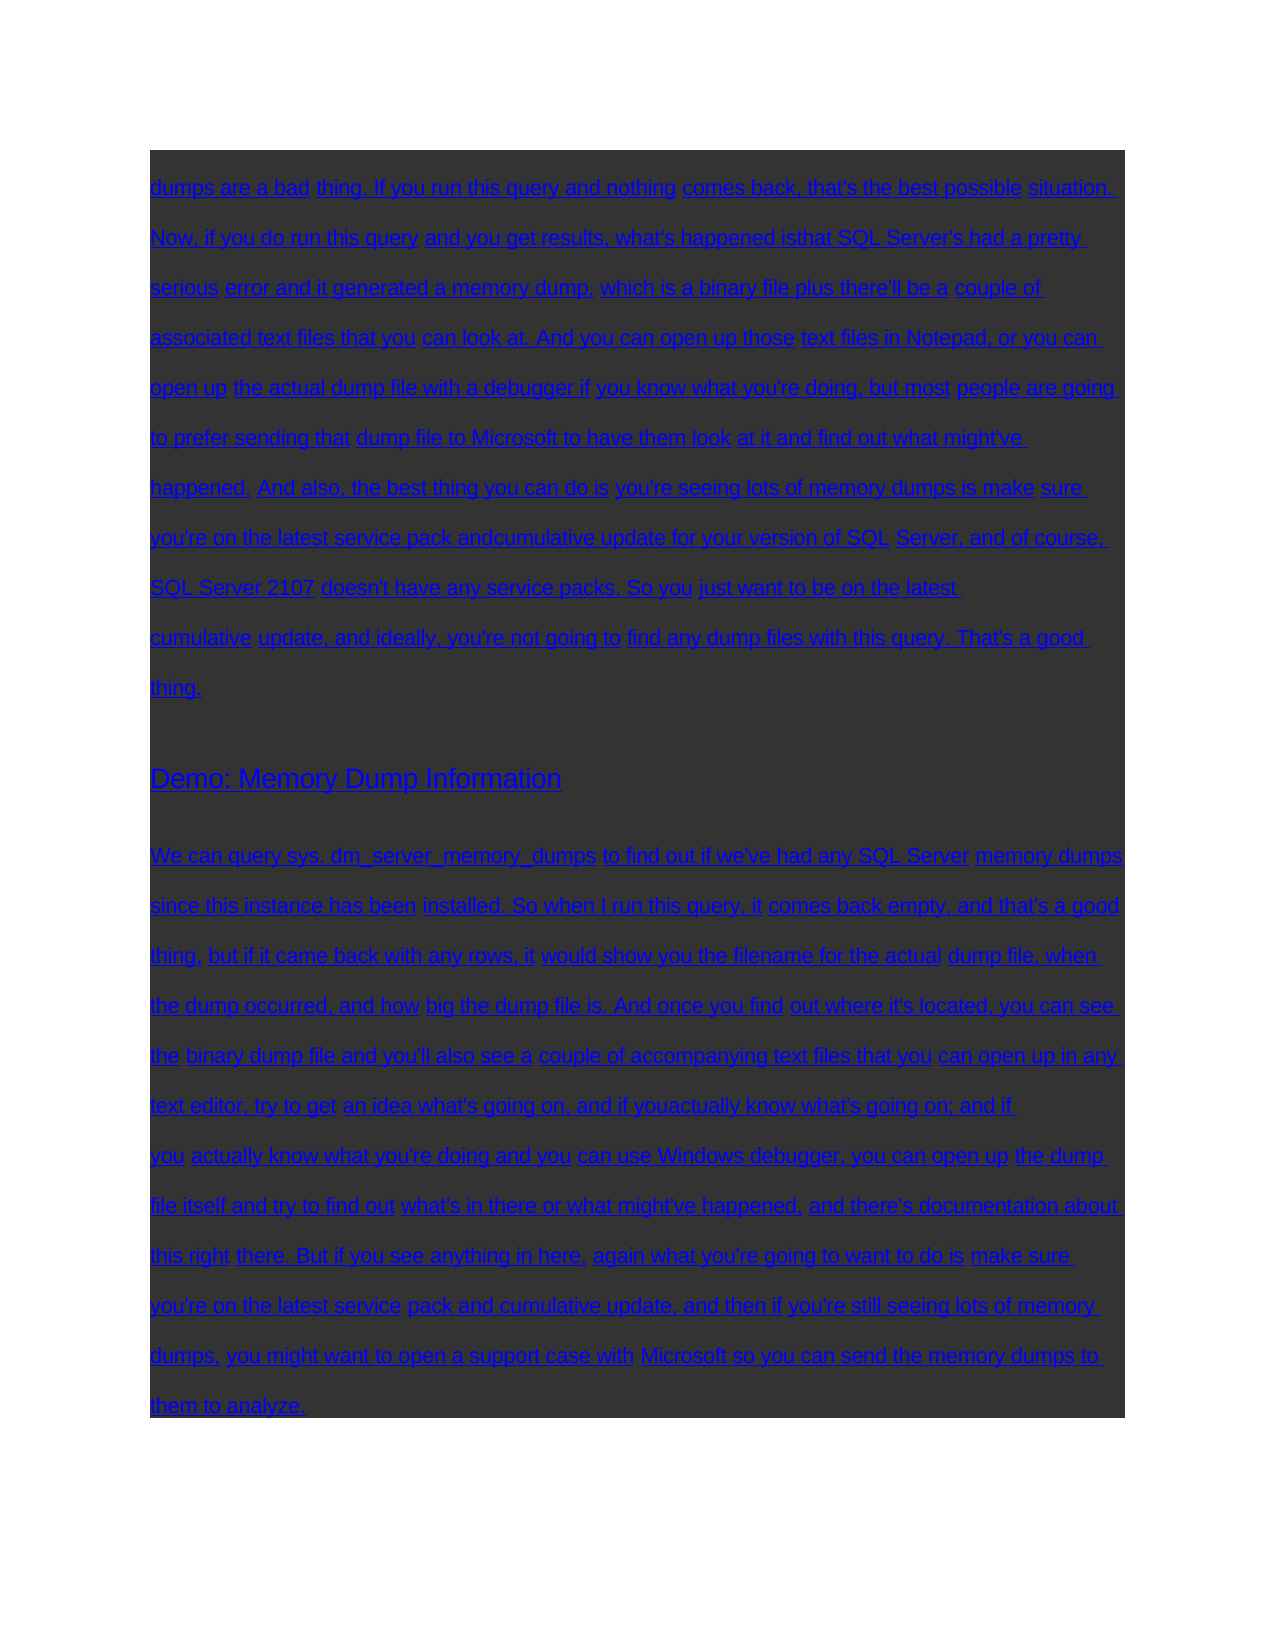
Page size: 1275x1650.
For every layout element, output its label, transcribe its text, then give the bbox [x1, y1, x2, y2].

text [150, 150, 1125, 700]
text Demo: Memory Dump Information [150, 762, 1125, 795]
text We can query sys. dm_server_memory_dumps to find out if we've had any SQL Server memory dumps since this instance has been installed. So when I run this query, it comes back empty, and that's a good thing, but if it came back with any rows, it would show you the filename for the actual dump file, when the dump occurred, and how big the dump file is. And once you find out where it's located, you can see the binary dump file and you'll also see a couple of accompanying text files that you can open up in any text editor, try to get an idea what's going on, and if youactually know what's going on; and if you actually know what you're doing and you can use Windows debugger, you can open up the dump file itself and try to find out what's in there or what might've happened, and there's documentation about this right there. But if you see anything in here, again what you're going to want to do is make sure you're on the latest service pack and cumulative update, and then if you're still seeing lots of memory dumps, you might want to open a support case with Microsoft so you can send the memory dumps to them to analyze. [150, 818, 1125, 1418]
